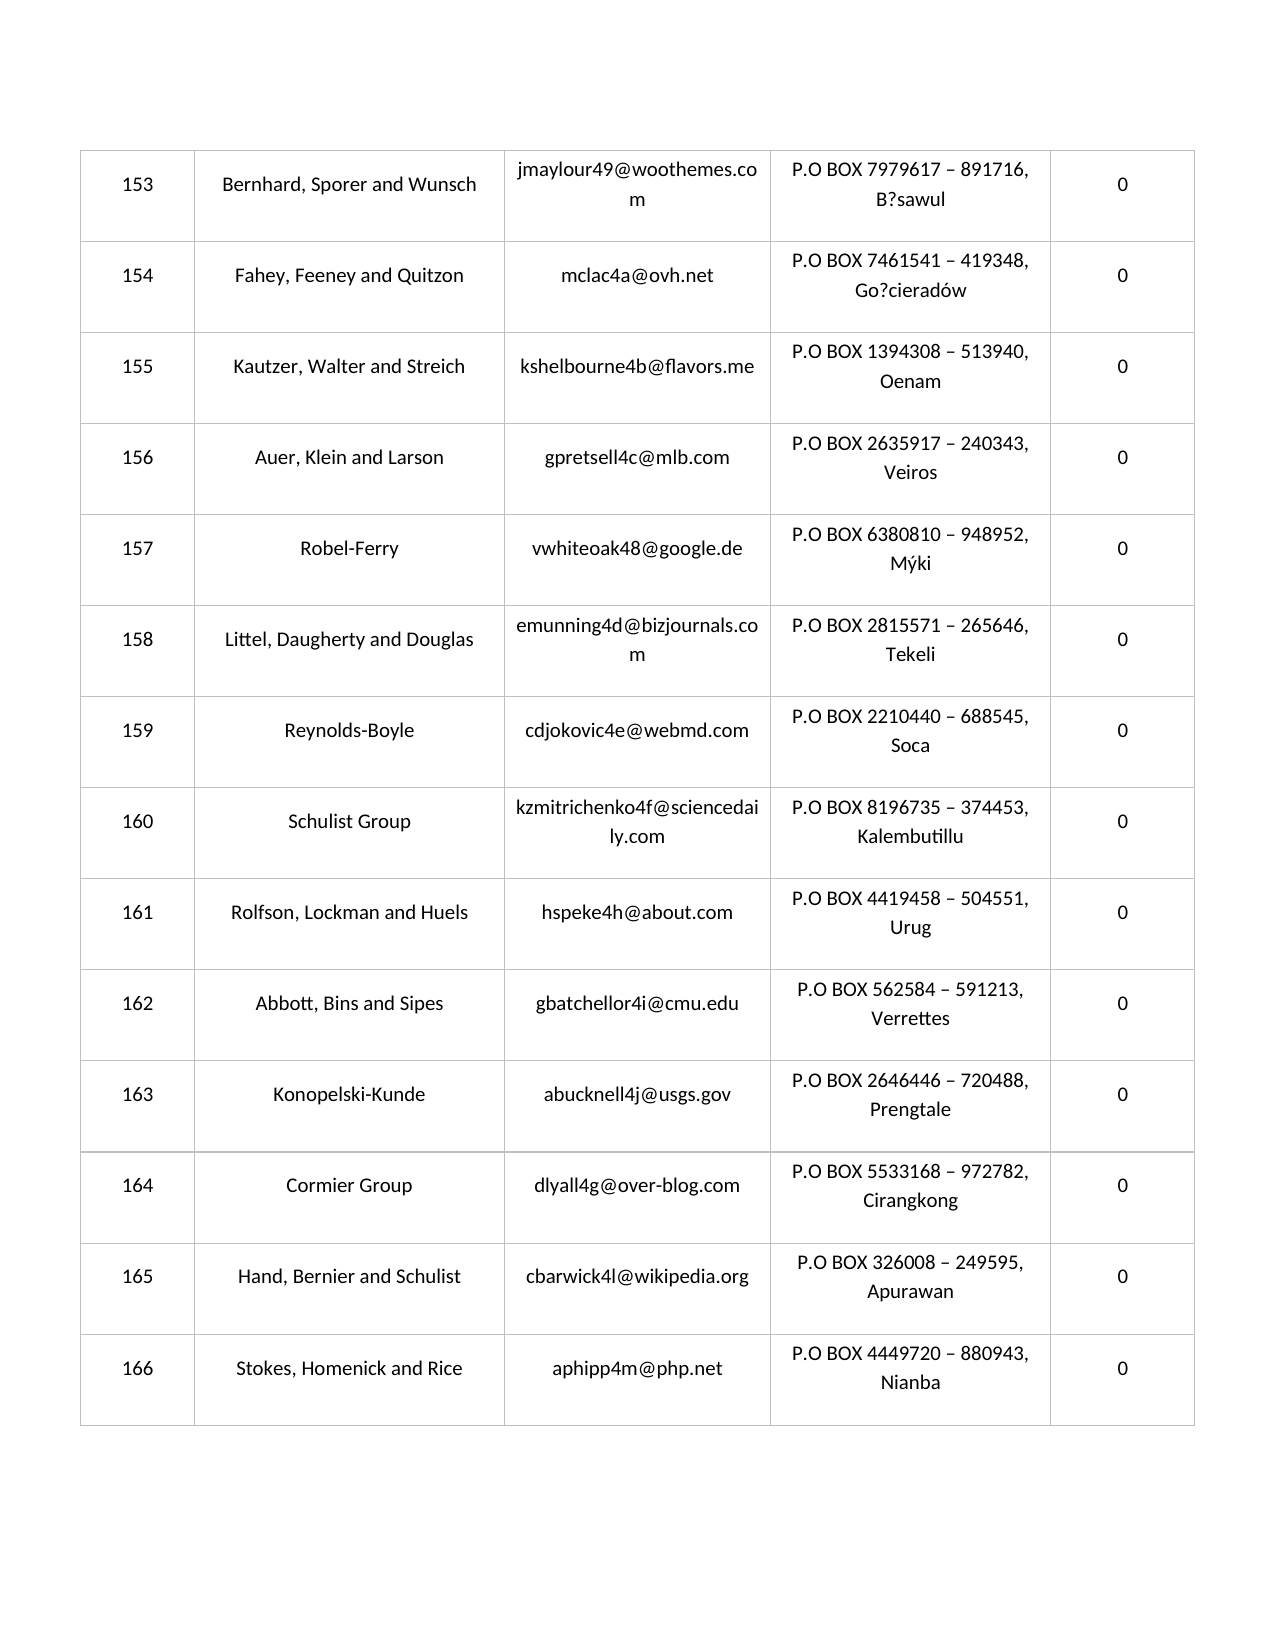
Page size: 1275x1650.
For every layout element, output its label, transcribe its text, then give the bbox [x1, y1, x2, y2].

table_cell 0 [1051, 970, 1194, 1060]
table_cell gpretsell4c@mlb.com [505, 424, 770, 514]
table_cell hspeke4h@about.com [505, 879, 770, 969]
table_cell 0 [1051, 333, 1194, 423]
table_cell 165 [81, 1244, 194, 1333]
table_cell P.O BOX 2635917 – 240343, Veiros [771, 424, 1050, 514]
table_cell 154 [81, 242, 194, 332]
table_cell Fahey, Feeney and Quitzon [195, 242, 504, 332]
table_cell P.O BOX 1394308 – 513940, Oenam [771, 333, 1050, 423]
table_cell aphipp4m@php.net [505, 1335, 770, 1424]
table_cell Kautzer, Walter and Streich [195, 333, 504, 423]
table_cell 0 [1051, 788, 1194, 878]
table_cell P.O BOX 7461541 – 419348, Go?cieradów [771, 242, 1050, 332]
table_cell 0 [1051, 242, 1194, 332]
table_cell Konopelski-Kunde [195, 1061, 504, 1151]
table_cell jmaylour49@woothemes.com [505, 151, 770, 241]
table_cell P.O BOX 2210440 – 688545, Soca [771, 697, 1050, 787]
table_cell 155 [81, 333, 194, 423]
table_cell Littel, Daugherty and Douglas [195, 606, 504, 696]
table_cell Auer, Klein and Larson [195, 424, 504, 514]
table_cell vwhiteoak48@google.de [505, 515, 770, 605]
table_cell Reynolds-Boyle [195, 697, 504, 787]
table_cell P.O BOX 7979617 – 891716, B?sawul [771, 151, 1050, 241]
table_cell 0 [1051, 1153, 1194, 1242]
table_cell 0 [1051, 879, 1194, 969]
table_cell 162 [81, 970, 194, 1060]
table_cell P.O BOX 2646446 – 720488, Prengtale [771, 1061, 1050, 1151]
table_cell Rolfson, Lockman and Huels [195, 879, 504, 969]
table_cell 0 [1051, 515, 1194, 605]
table_cell 0 [1051, 1061, 1194, 1151]
table_cell Robel-Ferry [195, 515, 504, 605]
table_cell 161 [81, 879, 194, 969]
table_cell kshelbourne4b@flavors.me [505, 333, 770, 423]
table_cell P.O BOX 4449720 – 880943, Nianba [771, 1335, 1050, 1424]
table_cell Cormier Group [195, 1153, 504, 1242]
table_cell Abbott, Bins and Sipes [195, 970, 504, 1060]
table_cell Stokes, Homenick and Rice [195, 1335, 504, 1424]
table_cell 0 [1051, 424, 1194, 514]
table_cell emunning4d@bizjournals.com [505, 606, 770, 696]
table_cell kzmitrichenko4f@sciencedaily.com [505, 788, 770, 878]
table_cell P.O BOX 2815571 – 265646, Tekeli [771, 606, 1050, 696]
table_cell 156 [81, 424, 194, 514]
table_cell 158 [81, 606, 194, 696]
table_cell mclac4a@ovh.net [505, 242, 770, 332]
table_cell Hand, Bernier and Schulist [195, 1244, 504, 1333]
table_cell P.O BOX 5533168 – 972782, Cirangkong [771, 1153, 1050, 1242]
table_cell Schulist Group [195, 788, 504, 878]
table_cell 0 [1051, 151, 1194, 241]
table_cell 157 [81, 515, 194, 605]
table_cell P.O BOX 6380810 – 948952, Mýki [771, 515, 1050, 605]
table_cell abucknell4j@usgs.gov [505, 1061, 770, 1151]
table_cell P.O BOX 326008 – 249595, Apurawan [771, 1244, 1050, 1333]
table_cell dlyall4g@over-blog.com [505, 1153, 770, 1242]
table_cell cdjokovic4e@webmd.com [505, 697, 770, 787]
table_cell P.O BOX 8196735 – 374453, Kalembutillu [771, 788, 1050, 878]
table_cell 166 [81, 1335, 194, 1424]
table_cell 0 [1051, 1244, 1194, 1333]
table_cell 159 [81, 697, 194, 787]
table_cell P.O BOX 4419458 – 504551, Urug [771, 879, 1050, 969]
table_cell gbatchellor4i@cmu.edu [505, 970, 770, 1060]
table_cell P.O BOX 562584 – 591213, Verrettes [771, 970, 1050, 1060]
table_cell 0 [1051, 606, 1194, 696]
table_cell Bernhard, Sporer and Wunsch [195, 151, 504, 241]
table_cell 164 [81, 1153, 194, 1242]
table_cell 163 [81, 1061, 194, 1151]
table_cell 0 [1051, 697, 1194, 787]
table_cell 0 [1051, 1335, 1194, 1424]
table_cell 153 [81, 151, 194, 241]
table_cell 160 [81, 788, 194, 878]
table_cell cbarwick4l@wikipedia.org [505, 1244, 770, 1333]
